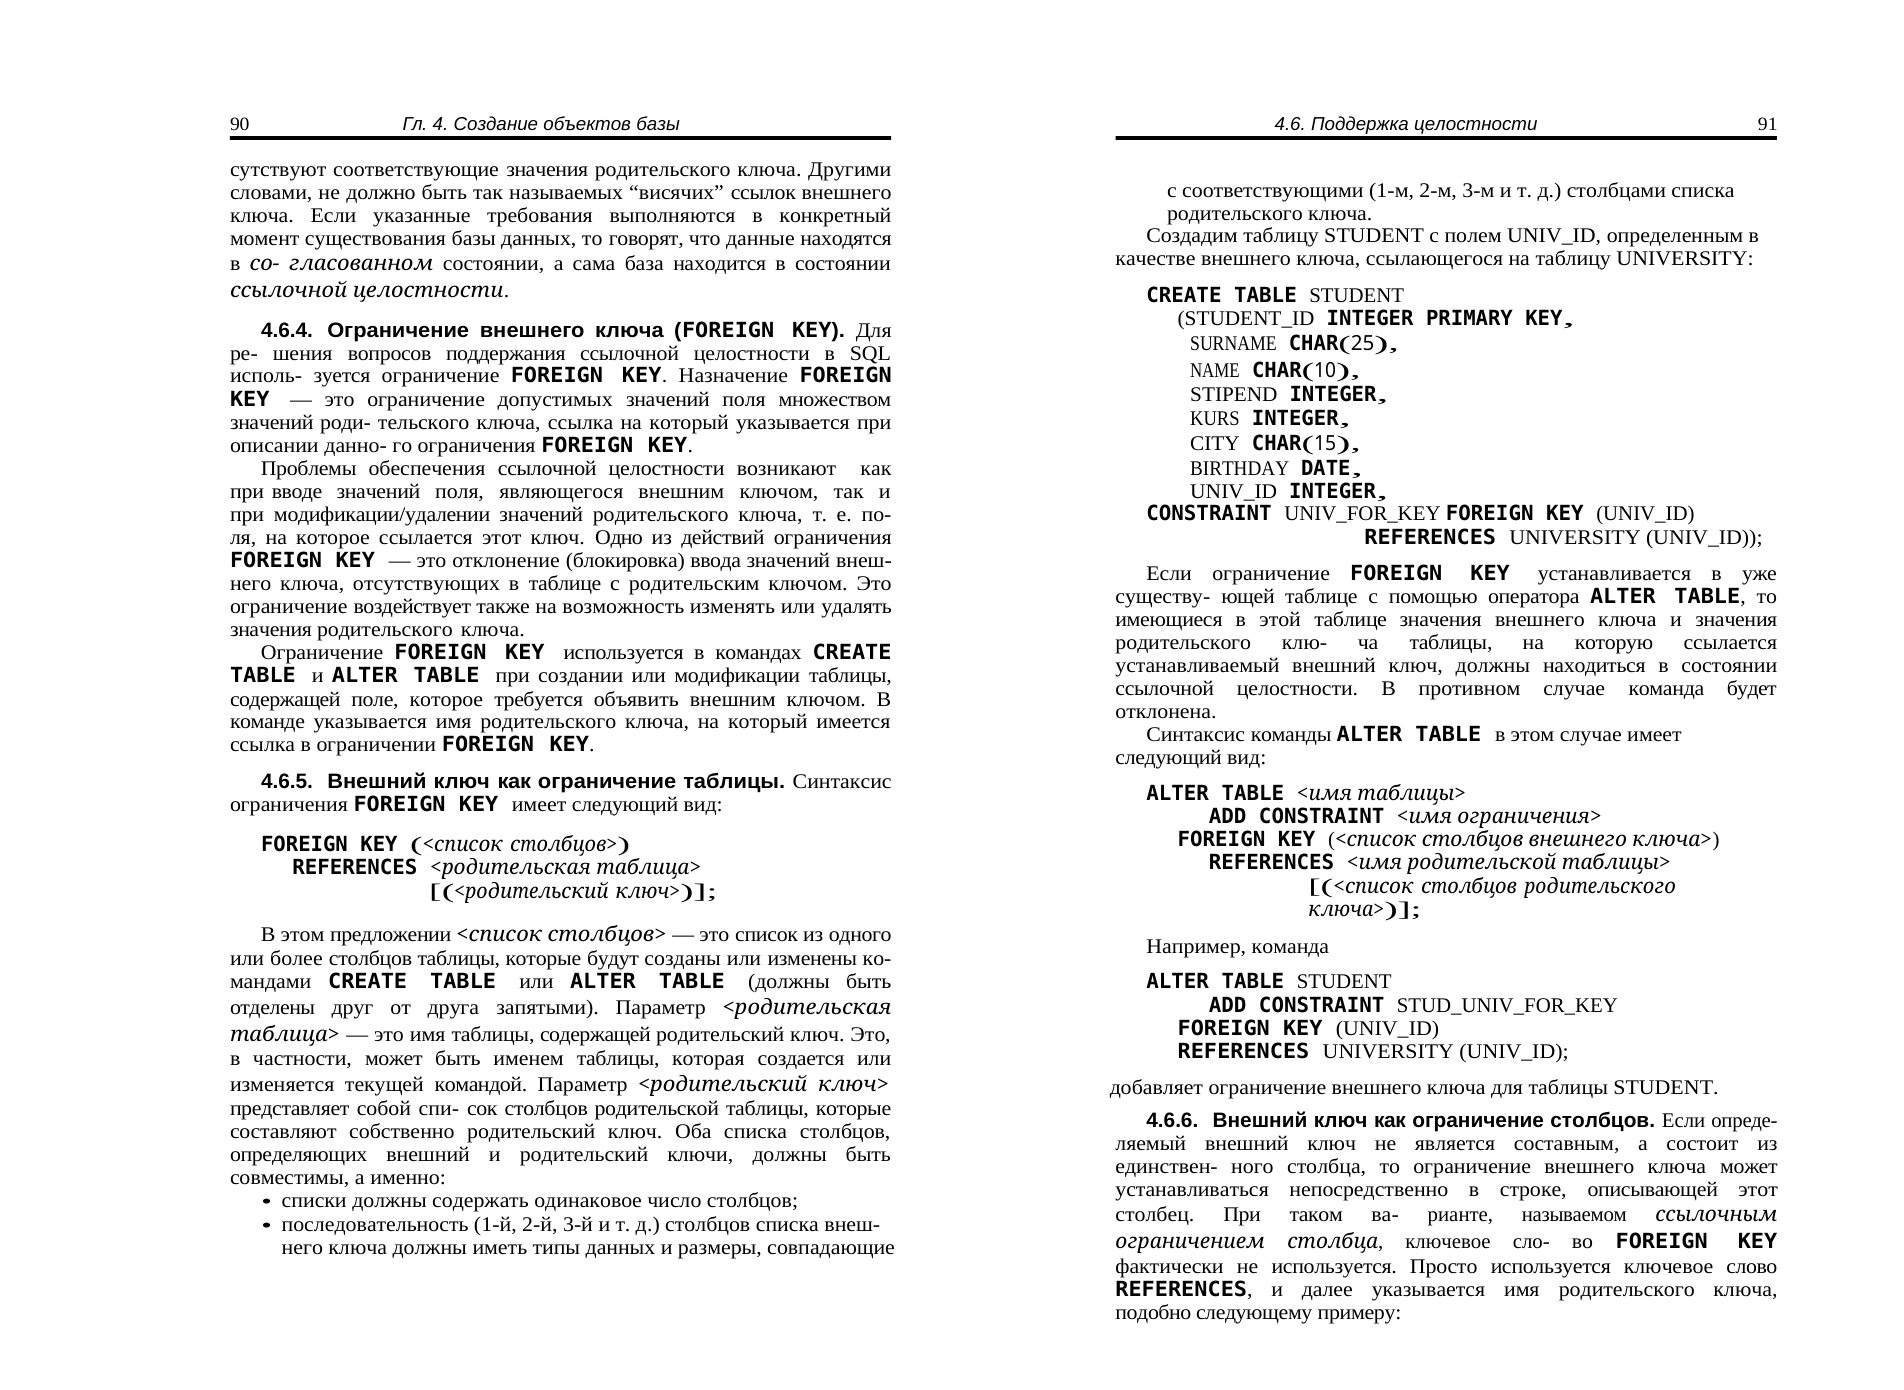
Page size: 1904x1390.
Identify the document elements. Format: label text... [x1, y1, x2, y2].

text добавляет ограничение внешнего ключа для таблицы STUDENT. [1103, 1075, 1726, 1099]
text (STUDENT_ID INTEGER PRIMARY KEY, SURNAME CHAR(25), [1177, 307, 1578, 356]
text с соответствующими (1-м, 2-м, 3-м и т. д.) столбцами списка родительского ключа. [1167, 179, 1789, 225]
picture [229, 136, 892, 140]
text списки должны содержать одинаковое число столбцов; последовательность (1-й, 2-й, 3-й и т. д.) столбцов списка внеш- него ключа должны иметь типы данных и размеры, совпадающие [281, 1189, 897, 1259]
text CONSTRAINT UNIV_FOR_KEY FOREIGN KEY (UNIV_ID) [1146, 503, 1789, 525]
text Ограничение FOREIGN KEY используется в командах CREATE TABLE и ALTER TABLE при создании или модификации таблицы, содержащей поле, которое требуется объявить внешним ключом. В команде указывается имя родительского ключа, на который имеется ссылка в ограничении FOREIGN KEY. [230, 641, 891, 757]
text FOREIGN KEY (<список столбцов>) [261, 833, 896, 856]
text [(<родительский ключ>)]; [429, 879, 896, 903]
text REFERENCES UNIVERSITY (UNIV_ID); [1177, 1040, 1789, 1064]
text [(<список столбцов родительского ключа>)]; [1308, 874, 1789, 921]
text CREATE TABLE STUDENT [1146, 283, 1789, 307]
text ALTER TABLE STUDENT [1146, 970, 1789, 994]
text FOREIGN KEY (<список столбцов внешнего ключа>) [1177, 828, 1789, 851]
text Если ограничение FOREIGN KEY устанавливается в уже существу- ющей таблице с помощью оператора ALTER TABLE, то имеющиеся в этой таблице значения внешнего ключа и значения родительского клю- ча таблицы, на которую ссылается устанавливаемый внешний ключ, должны находиться в состоянии ссылочной целостности. В противном случае команда будет отклонена. [1115, 562, 1777, 723]
text Проблемы обеспечения ссылочной целостности возникают как при вводе значений поля, являющегося внешним ключом, так и при модификации/удалении значений родительского ключа, т. е. по- ля, на которое ссылается этот ключ. Одно из действий ограничения FOREIGN KEY — это отклонение (блокировка) ввода значений внеш- него ключа, отсутствующих в таблице с родительским ключом. Это ограничение воздействует также на возможность изменять или удалять значения родительского ключа. [230, 457, 892, 641]
list Ограничение внешнего ключа (FOREIGN KEY). Для ре- шения вопросов поддержания ссылочной целостности в SQL исполь- зуется ограничение FOREIGN KEY. Назначение FOREIGN KEY — это ограничение допустимых значений поля множеством значений роди- тельского ключа, ссылка на который указывается при описании данно- го ограничения FOREIGN KEY. [230, 318, 891, 457]
text REFERENCES <родительская таблица> [292, 856, 896, 879]
text Синтаксис команды ALTER TABLE в этом случае имеет следующий вид: [1115, 724, 1786, 769]
text В этом предложении <список столбцов> — это список из одного или более столбцов таблицы, которые будут созданы или изменены ко- мандами CREATE TABLE или ALTER TABLE (должны быть отделены друг от друга запятыми). Параметр <родительская таблица> — это имя таблицы, содержащей родительский ключ. Это, в частности, может быть именем таблицы, которая создается или изменяется текущей командой. Параметр <родительский ключ> представляет собой спи- сок столбцов родительской таблицы, которые составляют собственно родительский ключ. Оба списка столбцов, определяющих внешний и родительский ключи, должны быть совместимы, а именно: [230, 920, 891, 1189]
text REFERENCES <имя родительской таблицы> [1209, 851, 1789, 874]
text сутствуют соответствующие значения родительского ключа. Другими словами, не должно быть так называемых “висячих” ссылок внешнего ключа. Если указанные требования выполняются в конкретный момент существования базы данных, то говорят, что данные находятся в со- гласованном состоянии, а сама база находится в состоянии ссылочной целостности. [230, 158, 891, 304]
text Например, команда [1146, 933, 1789, 958]
text REFERENCES UNIVERSITY (UNIV_ID)); [1364, 525, 1789, 549]
text Создадим таблицу STUDENT с полем UNIV_ID, определенным в качестве внешнего ключа, ссылающегося на таблицу UNIVERSITY: [1115, 225, 1789, 270]
text ADD CONSTRAINT STUD_UNIV_FOR_KEY [1209, 994, 1789, 1017]
list Внешний ключ как ограничение таблицы. Синтаксис ограничения FOREIGN KEY имеет следующий вид: [230, 770, 891, 816]
picture [1115, 136, 1777, 140]
text ALTER TABLE <имя таблицы> [1146, 782, 1789, 806]
text FOREIGN KEY (UNIV_ID) [1177, 1017, 1789, 1040]
text NAME CHAR(10), STIPEND INTEGER, KURS INTEGER, CITY CHAR(15), BIRTHDAY DATE, UNIV_ID INTEGER, [1190, 356, 1391, 503]
text ADD CONSTRAINT <имя ограничения> [1209, 806, 1789, 828]
list Внешний ключ как ограничение столбцов. Если опреде- ляемый внешний ключ не является составным, а состоит из единствен- ного столбца, то ограничение внешнего ключа может устанавливаться непосредственно в строке, описывающей этот столбец. При таком ва- рианте, называемом ссылочным ограничением столбца, ключевое сло- во FOREIGN KEY фактически не используется. Просто используется ключевое слово REFERENCES, и далее указывается имя родительского ключа, подобно следующему примеру: [1115, 1109, 1777, 1324]
